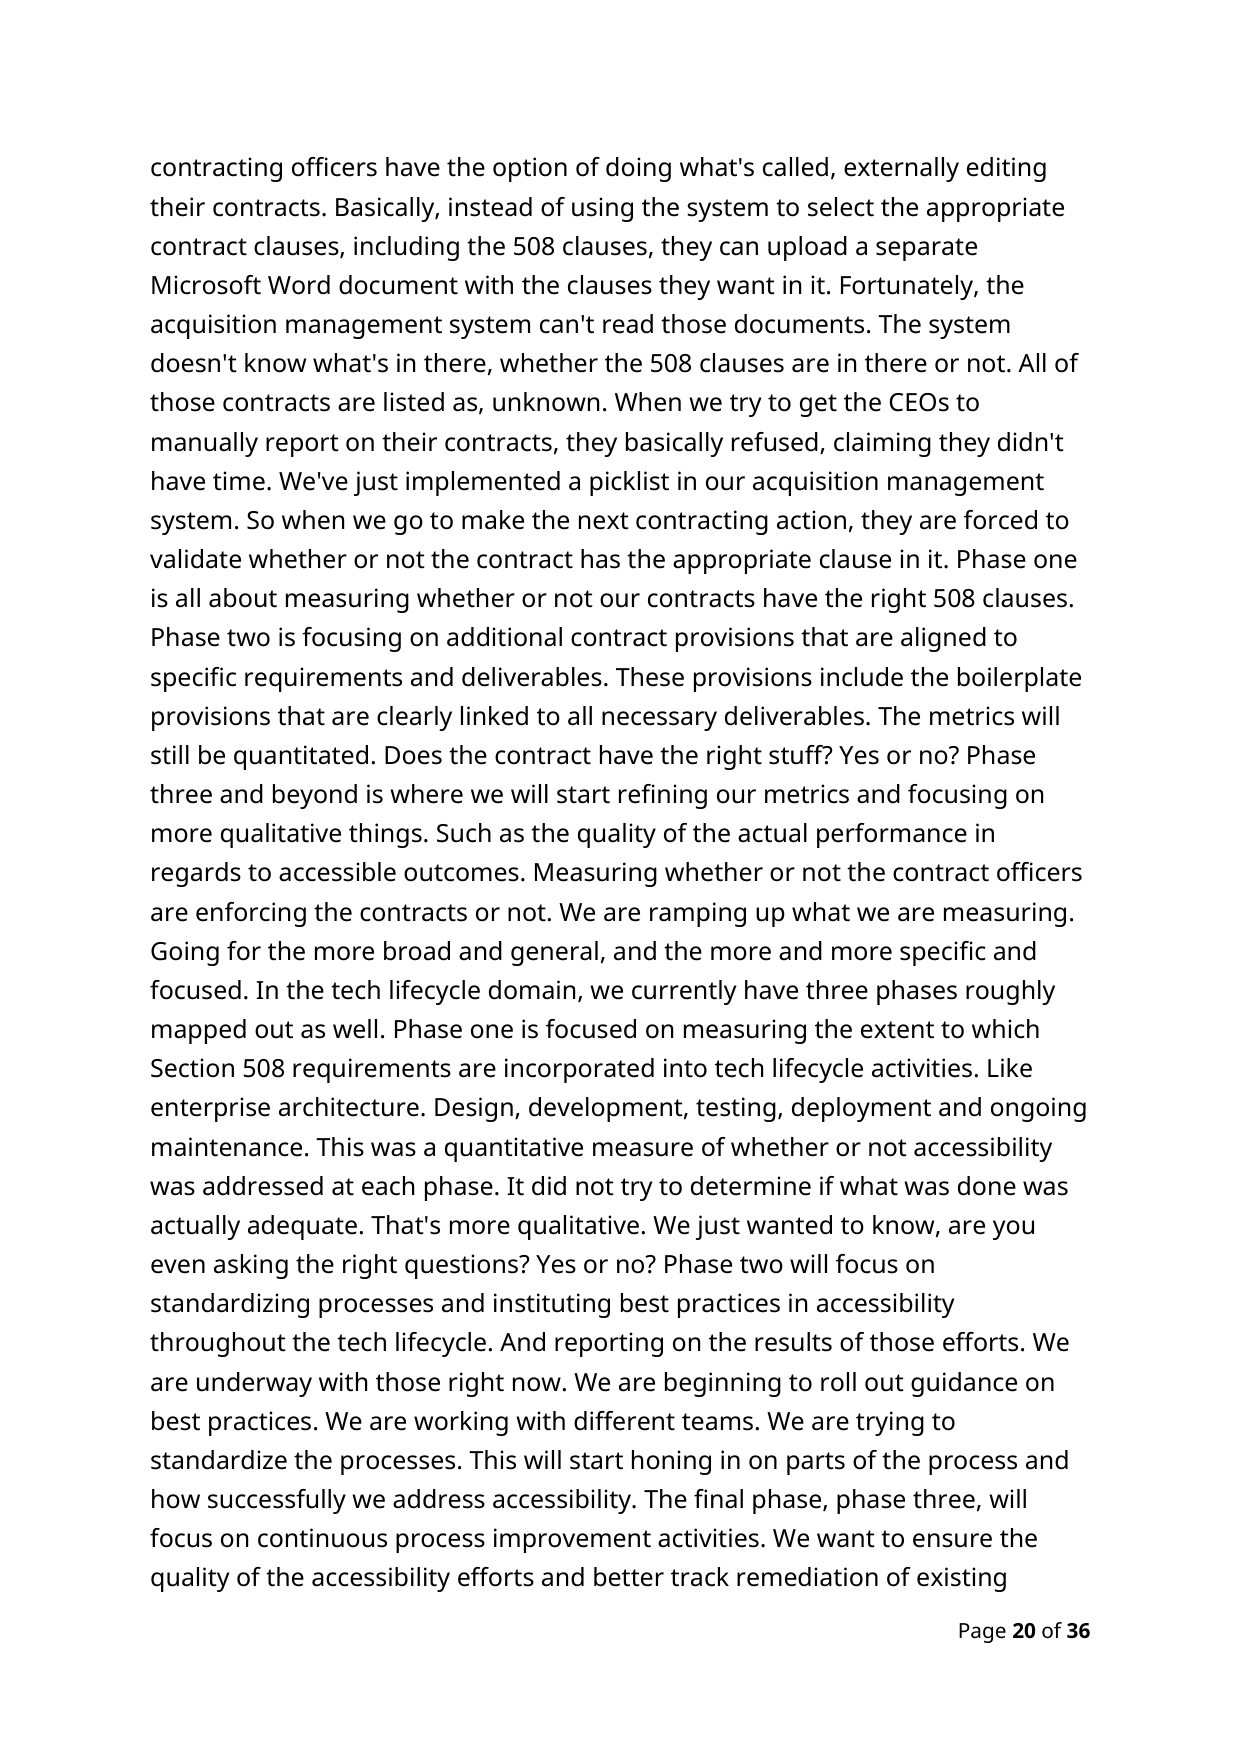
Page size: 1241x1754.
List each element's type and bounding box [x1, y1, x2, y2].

text [150, 150, 1090, 1594]
